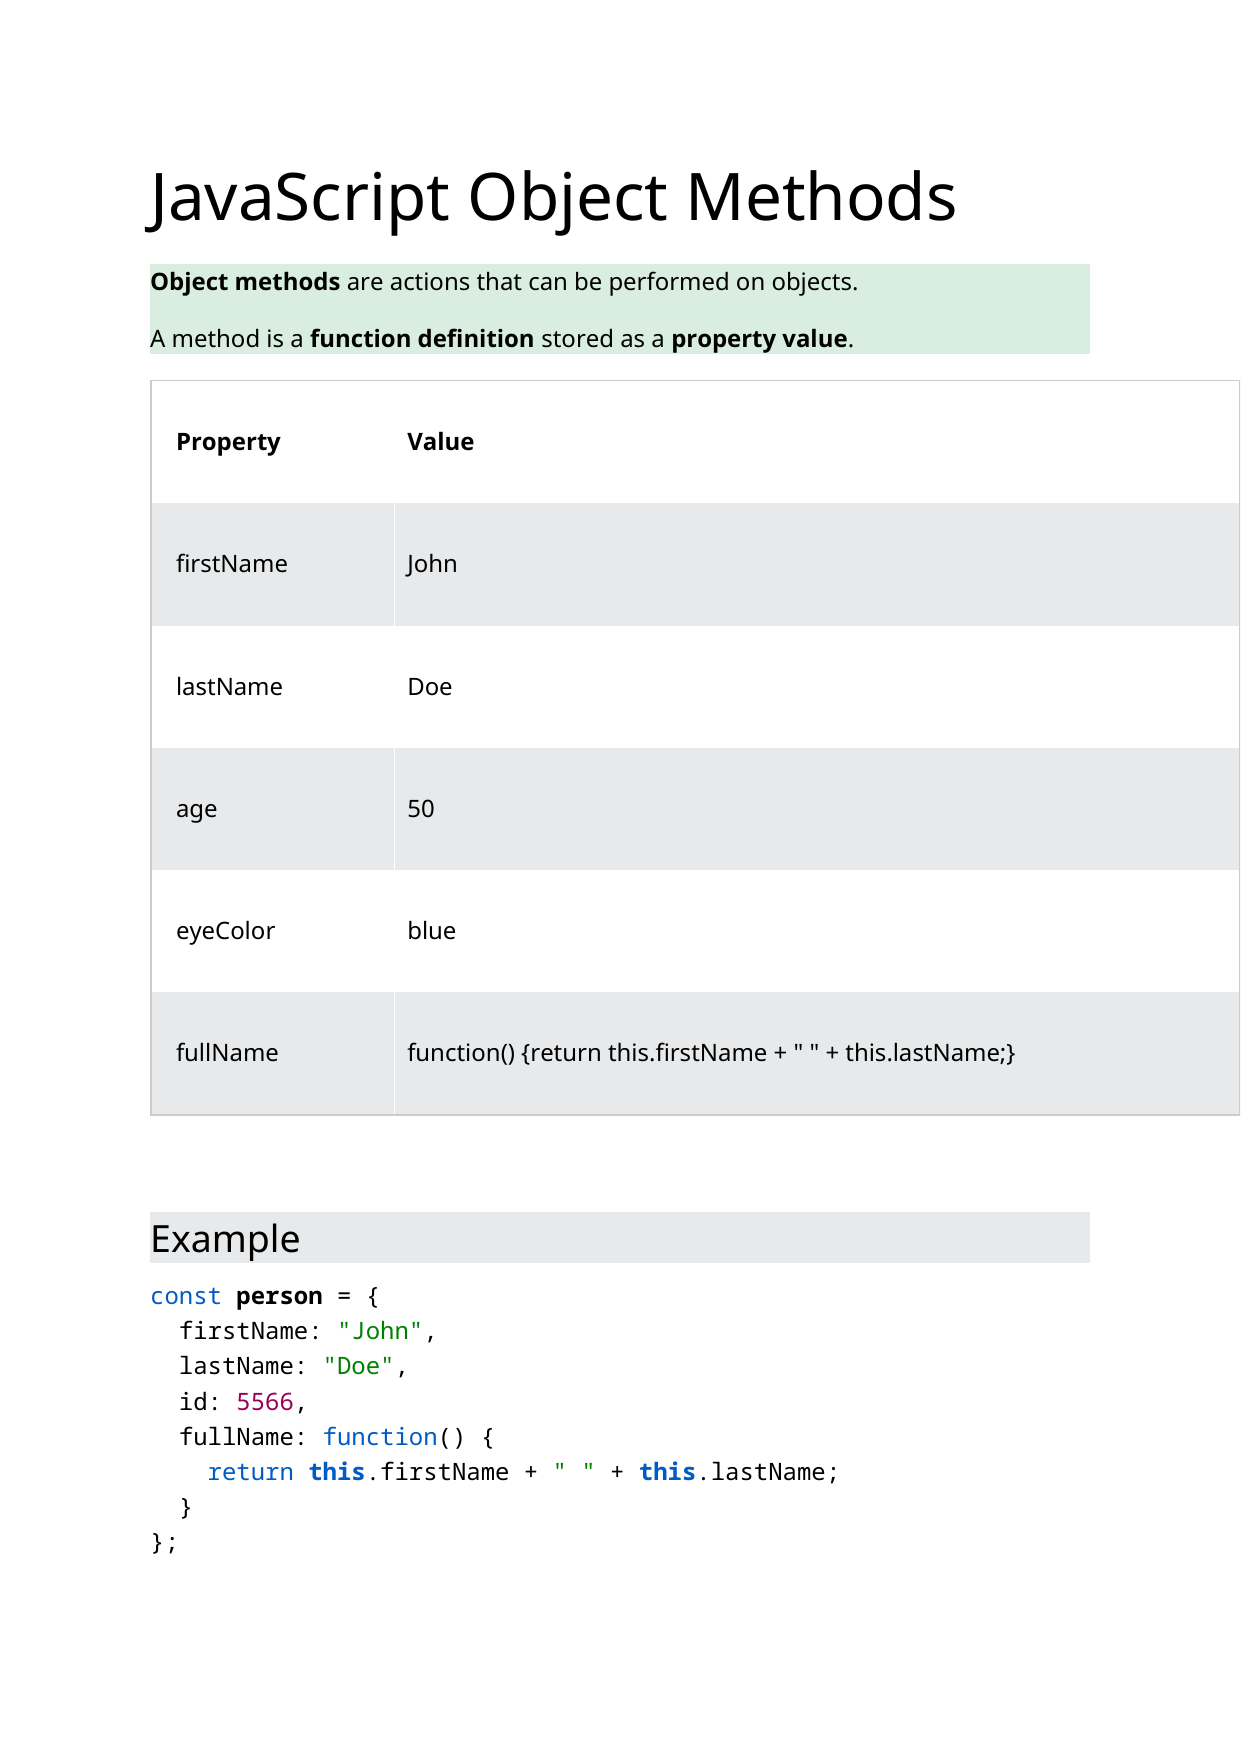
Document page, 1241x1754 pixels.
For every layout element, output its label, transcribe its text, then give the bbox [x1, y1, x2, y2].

text A method is a function definition stored as a property value. [150, 322, 1090, 354]
table_cell blue [395, 870, 1239, 992]
subtitle Example [150, 1212, 1090, 1263]
table_cell lastName [152, 626, 394, 748]
table_header Property [152, 381, 394, 503]
table_header Value [395, 381, 1239, 503]
subtitle JavaScript Object Methods [150, 150, 1090, 239]
table_cell 50 [395, 748, 1239, 870]
text const person = { firstName: "John", lastName: "Doe", id: 5566, fullName: function() { return this.firstName + " " + this.lastName; } }; [150, 1279, 1090, 1558]
table_cell age [152, 748, 394, 870]
table_cell fullName [152, 992, 394, 1114]
table_cell firstName [152, 503, 394, 626]
table_cell Doe [395, 626, 1239, 748]
table_cell function() {return this.firstName + " " + this.lastName;} [395, 992, 1239, 1114]
text Object methods are actions that can be performed on objects. [150, 264, 1090, 297]
table_cell John [395, 503, 1239, 626]
table_cell eyeColor [152, 870, 394, 992]
